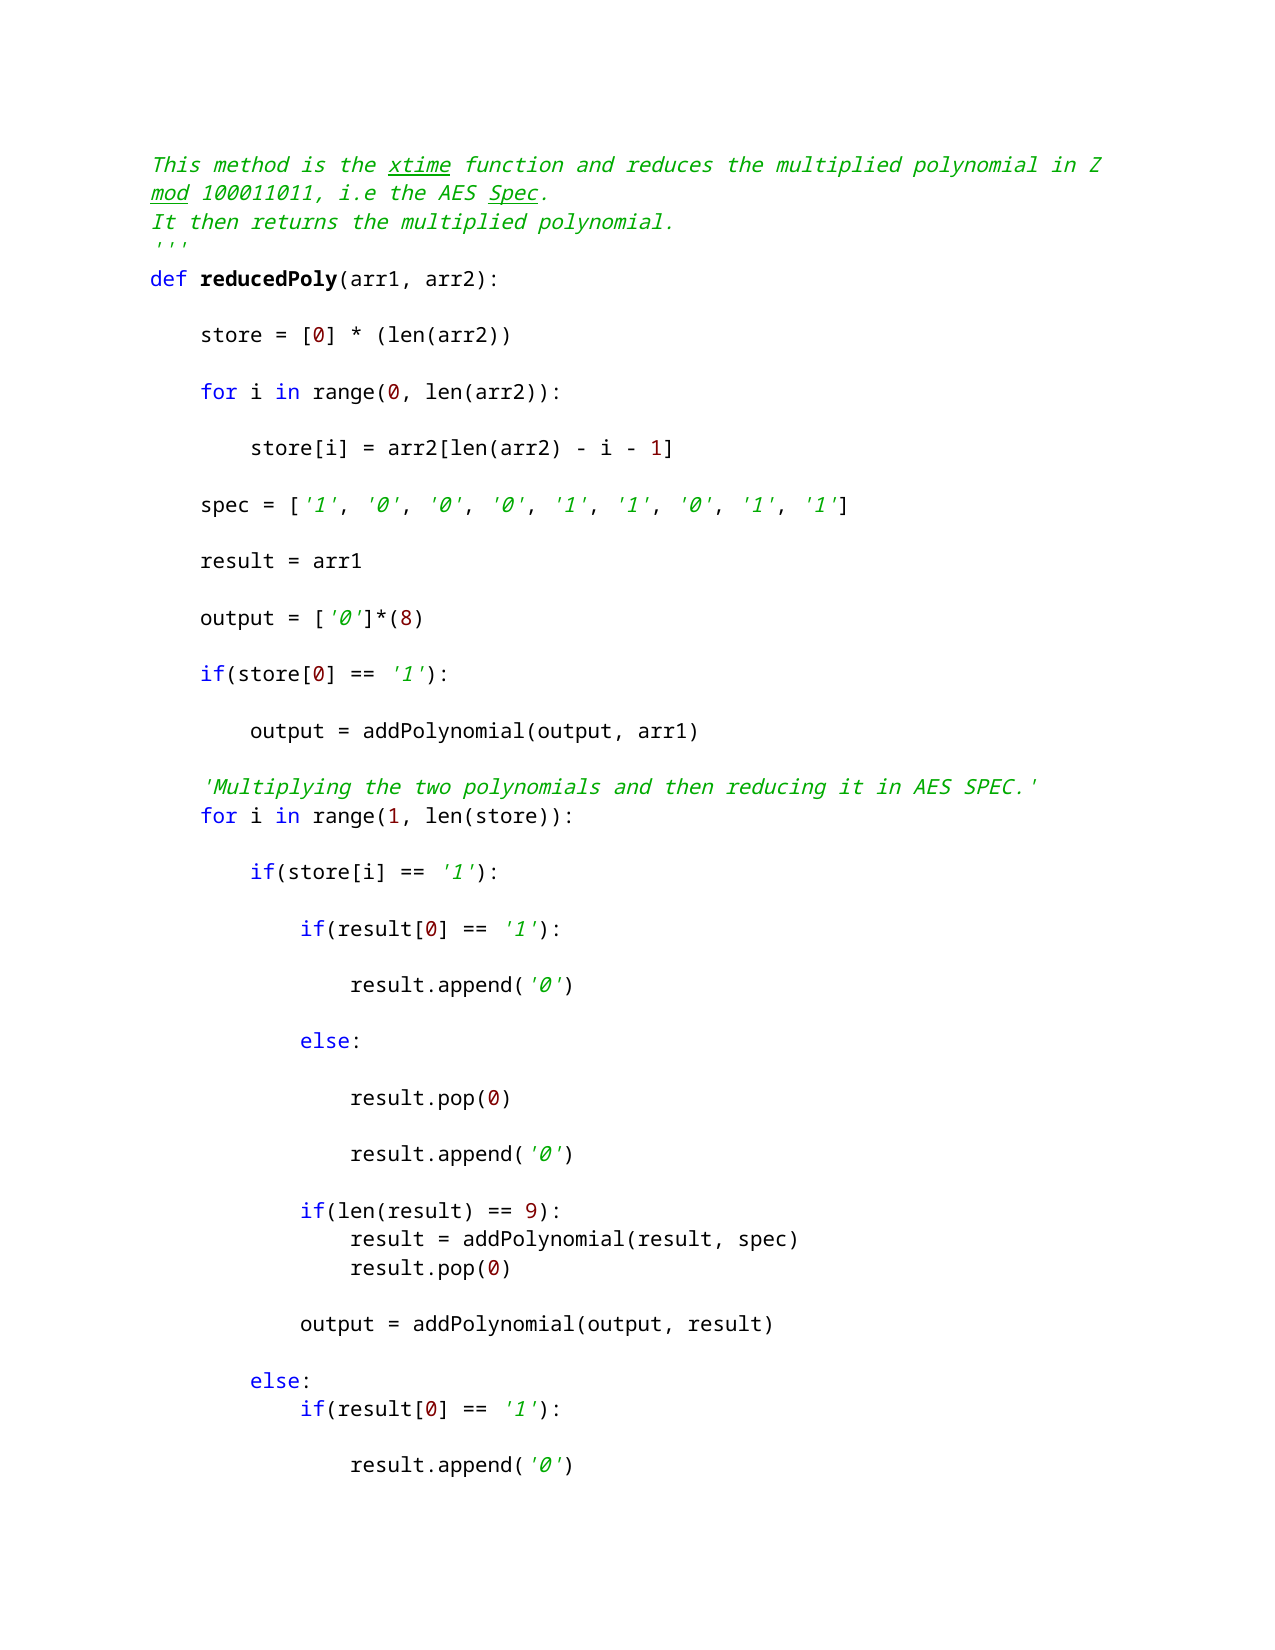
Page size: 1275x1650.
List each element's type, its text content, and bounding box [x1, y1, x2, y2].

text output = addPolynomial(output, result) [150, 1309, 1125, 1338]
text if(result[0] == '1'): [150, 1394, 1125, 1423]
text result = arr1 [150, 546, 1125, 575]
text if(result[0] == '1'): [150, 914, 1125, 942]
text result.pop(0) [150, 1083, 1125, 1111]
text else: [150, 1027, 1125, 1055]
text result.pop(0) [150, 1253, 1125, 1281]
text result = addPolynomial(result, spec) [150, 1224, 1125, 1253]
text result.append('0') [150, 1451, 1125, 1479]
text for i in range(0, len(arr2)): [150, 377, 1125, 406]
text output = ['0']*(8) [150, 603, 1125, 631]
text result.append('0') [150, 970, 1125, 998]
text 'Multiplying the two polynomials and then reducing it in AES SPEC.' [150, 772, 1125, 801]
text This method is the xtime function and reduces the multiplied polynomial in Z mod 100011011, i.e the AES Spec. [150, 150, 1125, 207]
text else: [150, 1366, 1125, 1394]
text It then returns the multiplied polynomial. [150, 207, 1125, 235]
text if(store[i] == '1'): [150, 857, 1125, 886]
text if(store[0] == '1'): [150, 659, 1125, 688]
text if(len(result) == 9): [150, 1196, 1125, 1224]
text result.append('0') [150, 1139, 1125, 1168]
text output = addPolynomial(output, arr1) [150, 716, 1125, 744]
text store[i] = arr2[len(arr2) - i - 1] [150, 433, 1125, 462]
text def reducedPoly(arr1, arr2): [150, 264, 1125, 292]
text ''' [150, 235, 1125, 264]
text for i in range(1, len(store)): [150, 801, 1125, 829]
text spec = ['1', '0', '0', '0', '1', '1', '0', '1', '1'] [150, 490, 1125, 518]
text store = [0] * (len(arr2)) [150, 321, 1125, 349]
